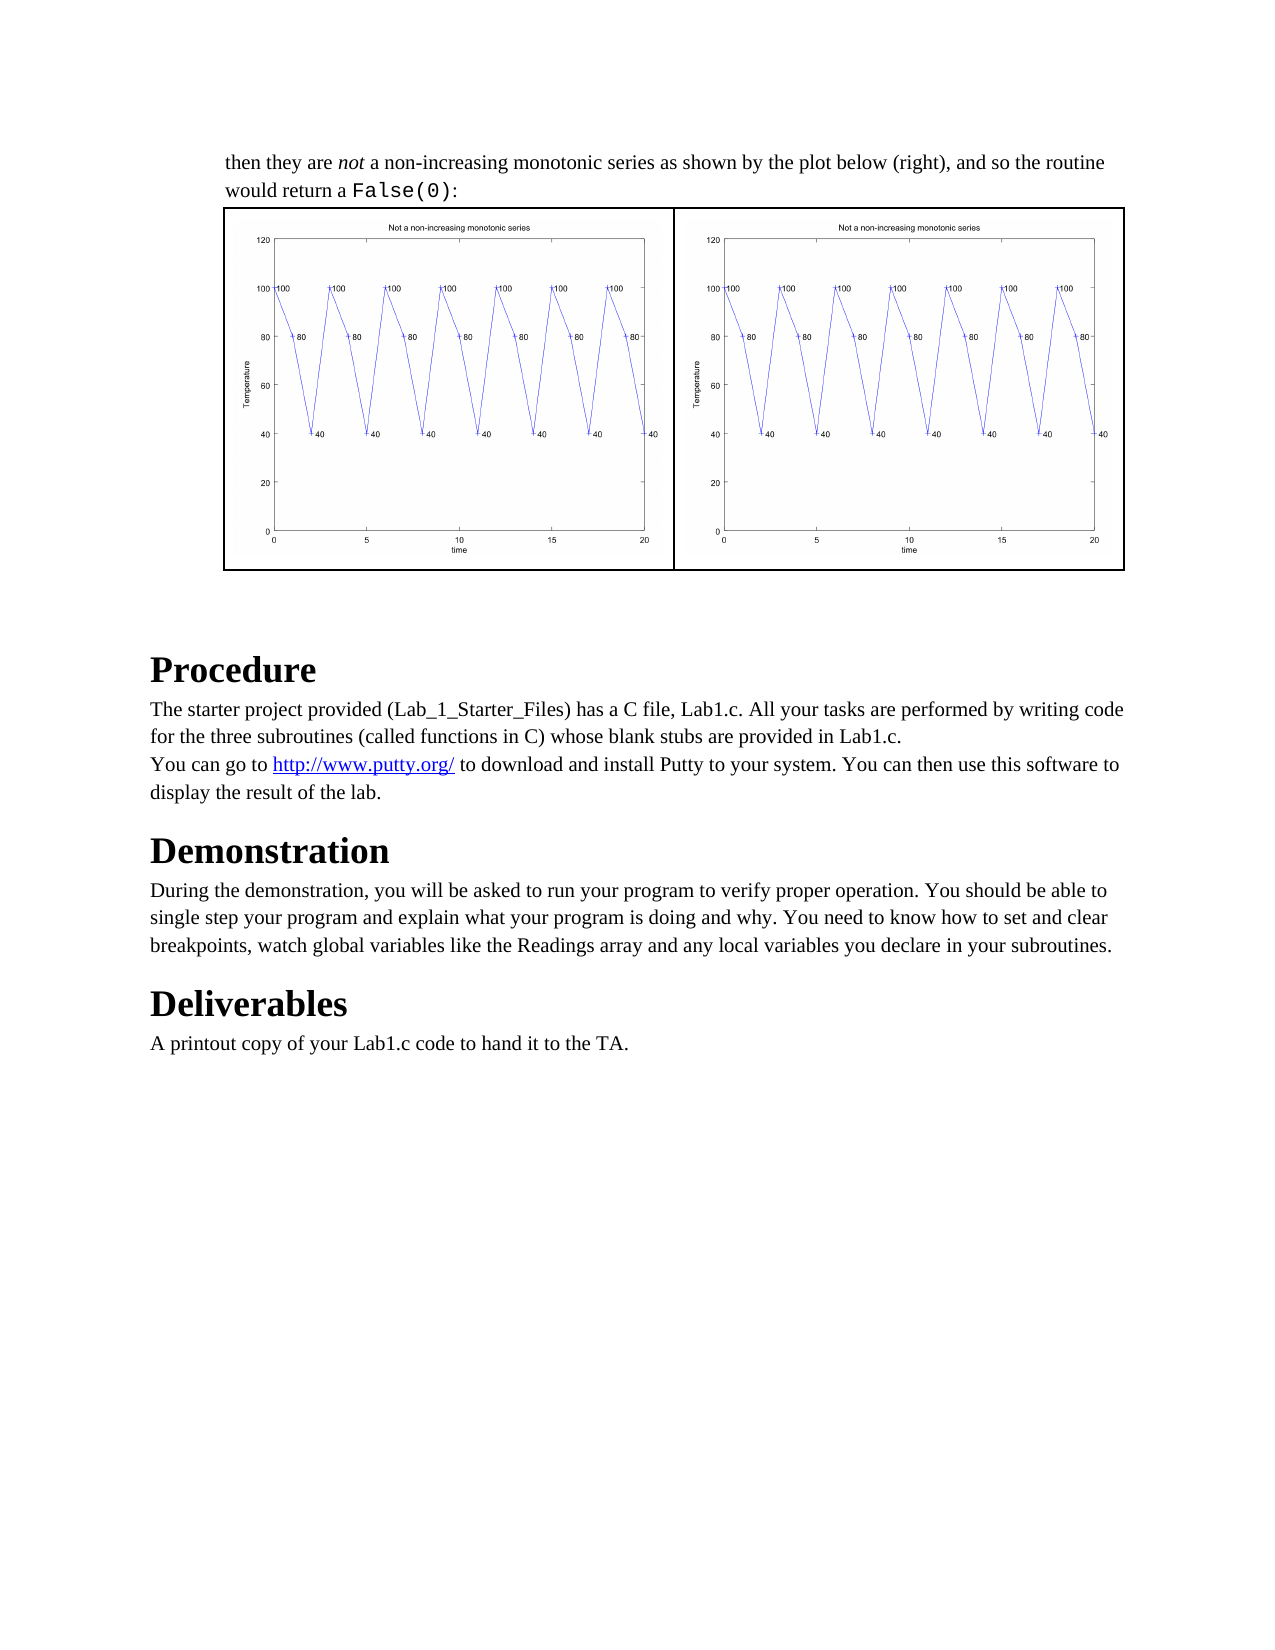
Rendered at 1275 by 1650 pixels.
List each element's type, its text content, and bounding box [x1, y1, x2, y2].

subtitle Procedure [150, 647, 1125, 690]
subtitle Deliverables [150, 981, 1125, 1024]
text A printout copy of your Lab1.c code to hand it to the TA. [150, 1031, 1125, 1055]
text The starter project provided (Lab_1_Starter_Files) has a C file, Lab1.c. All your tasks are performed by writing code for the three subroutines (called functions in C) whose blank stubs are provided in Lab1.c. [150, 697, 1125, 748]
table_header [225, 209, 673, 569]
text During the demonstration, you will be asked to run your program to verify proper operation. You should be able to single step your program and explain what your program is doing and why. You need to know how to set and clear breakpoints, watch global variables like the Readings array and any local variables you declare in your subroutines. [150, 878, 1125, 957]
subtitle Demonstration [150, 828, 1125, 871]
picture [234, 219, 662, 555]
picture [684, 219, 1112, 555]
text You can go to http://www.putty.org/ to download and install Putty to your system. You can then use this software to display the result of the lab. [150, 752, 1125, 804]
table_header [675, 209, 1123, 569]
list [187, 150, 1125, 203]
